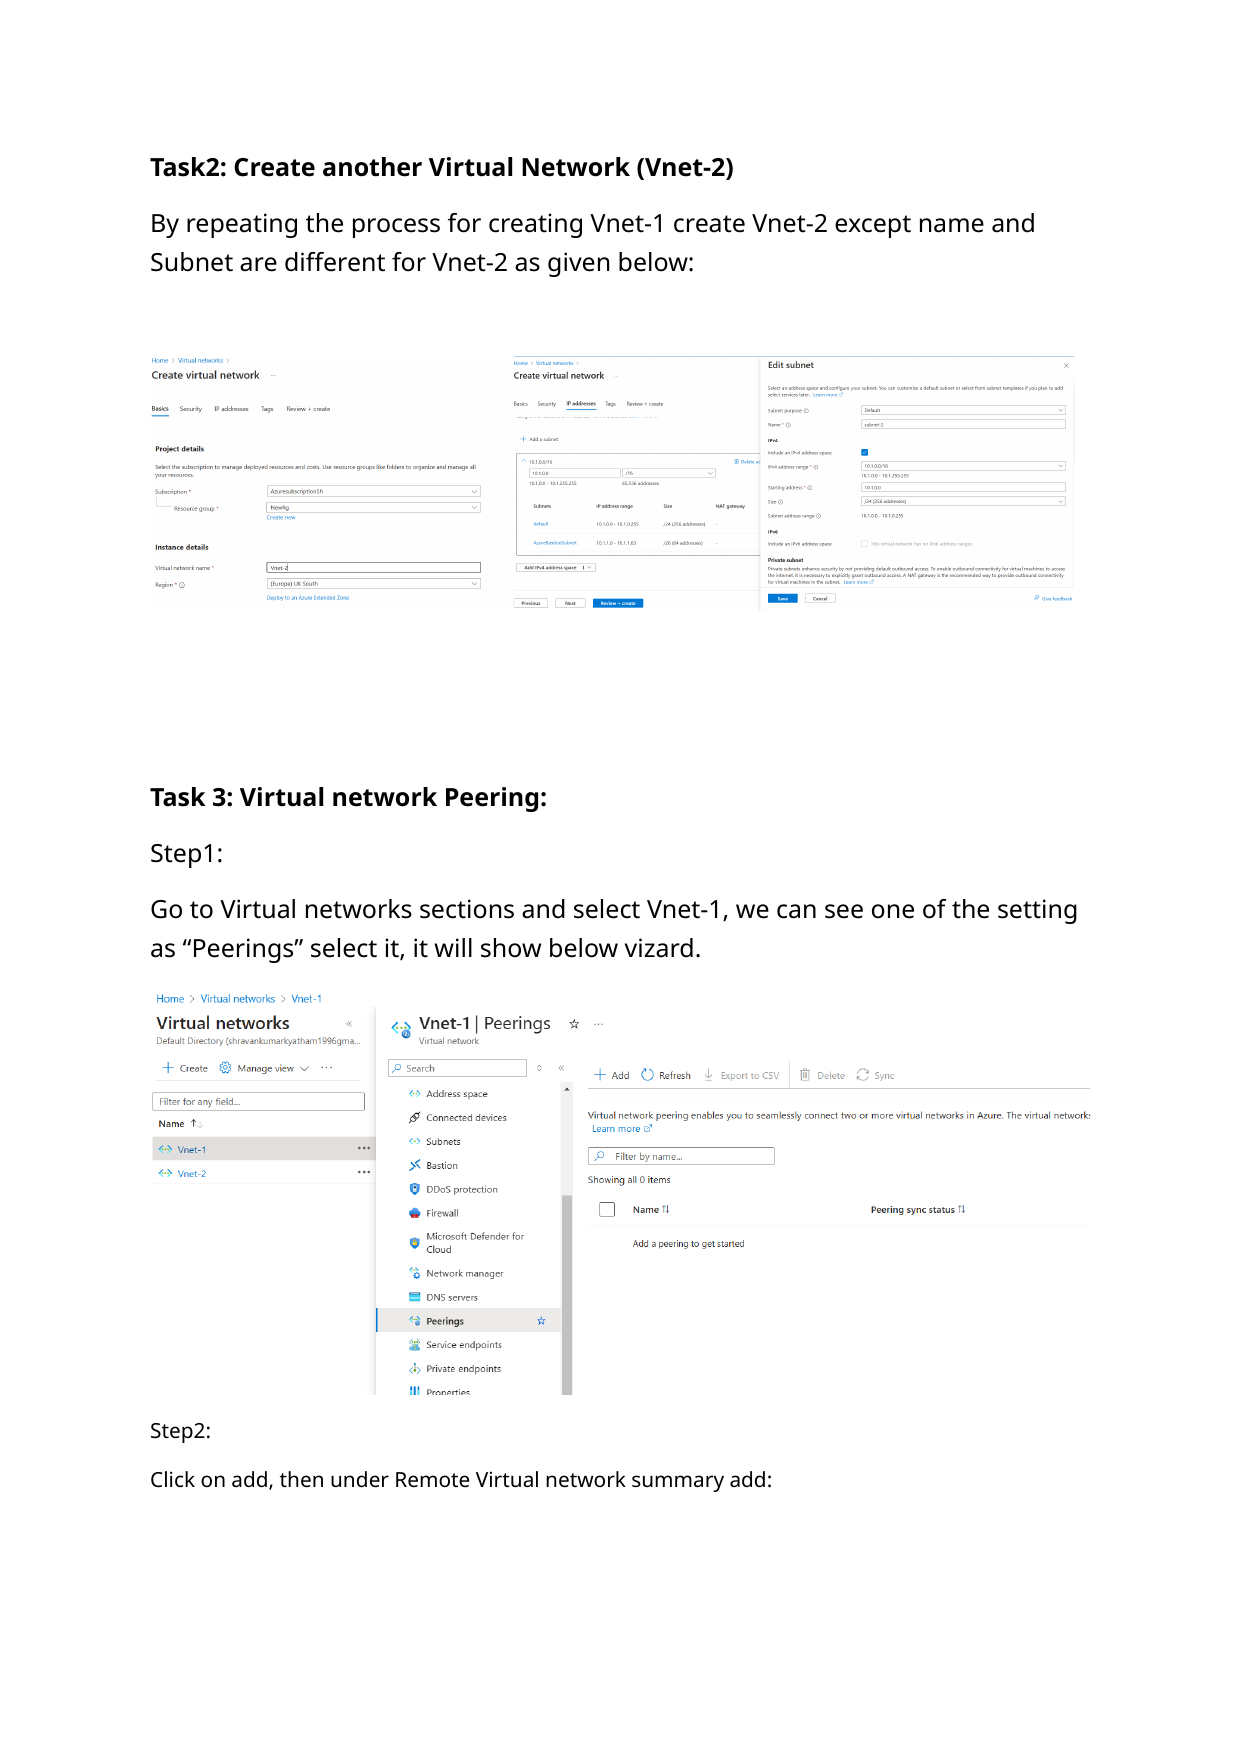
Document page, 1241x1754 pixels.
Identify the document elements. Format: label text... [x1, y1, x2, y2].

picture [150, 986, 1091, 1395]
text Step2: [150, 1416, 1090, 1445]
text Task 3: Virtual network Peering: [150, 780, 1090, 814]
text Step1: [150, 836, 1090, 869]
text Task2: Create another Virtual Network (Vnet-2) [150, 150, 1090, 184]
text By repeating the process for creating Vnet-1 create Vnet-2 except name and Subnet are different for Vnet-2 as given below: [150, 206, 1090, 279]
text Click on add, then under Remote Virtual network summary add: [150, 1466, 1090, 1494]
picture [150, 356, 1075, 611]
text Go to Virtual networks sections and select Vnet-1, we can see one of the setting as “Peerings” select it, it will show below vizard. [150, 891, 1090, 964]
